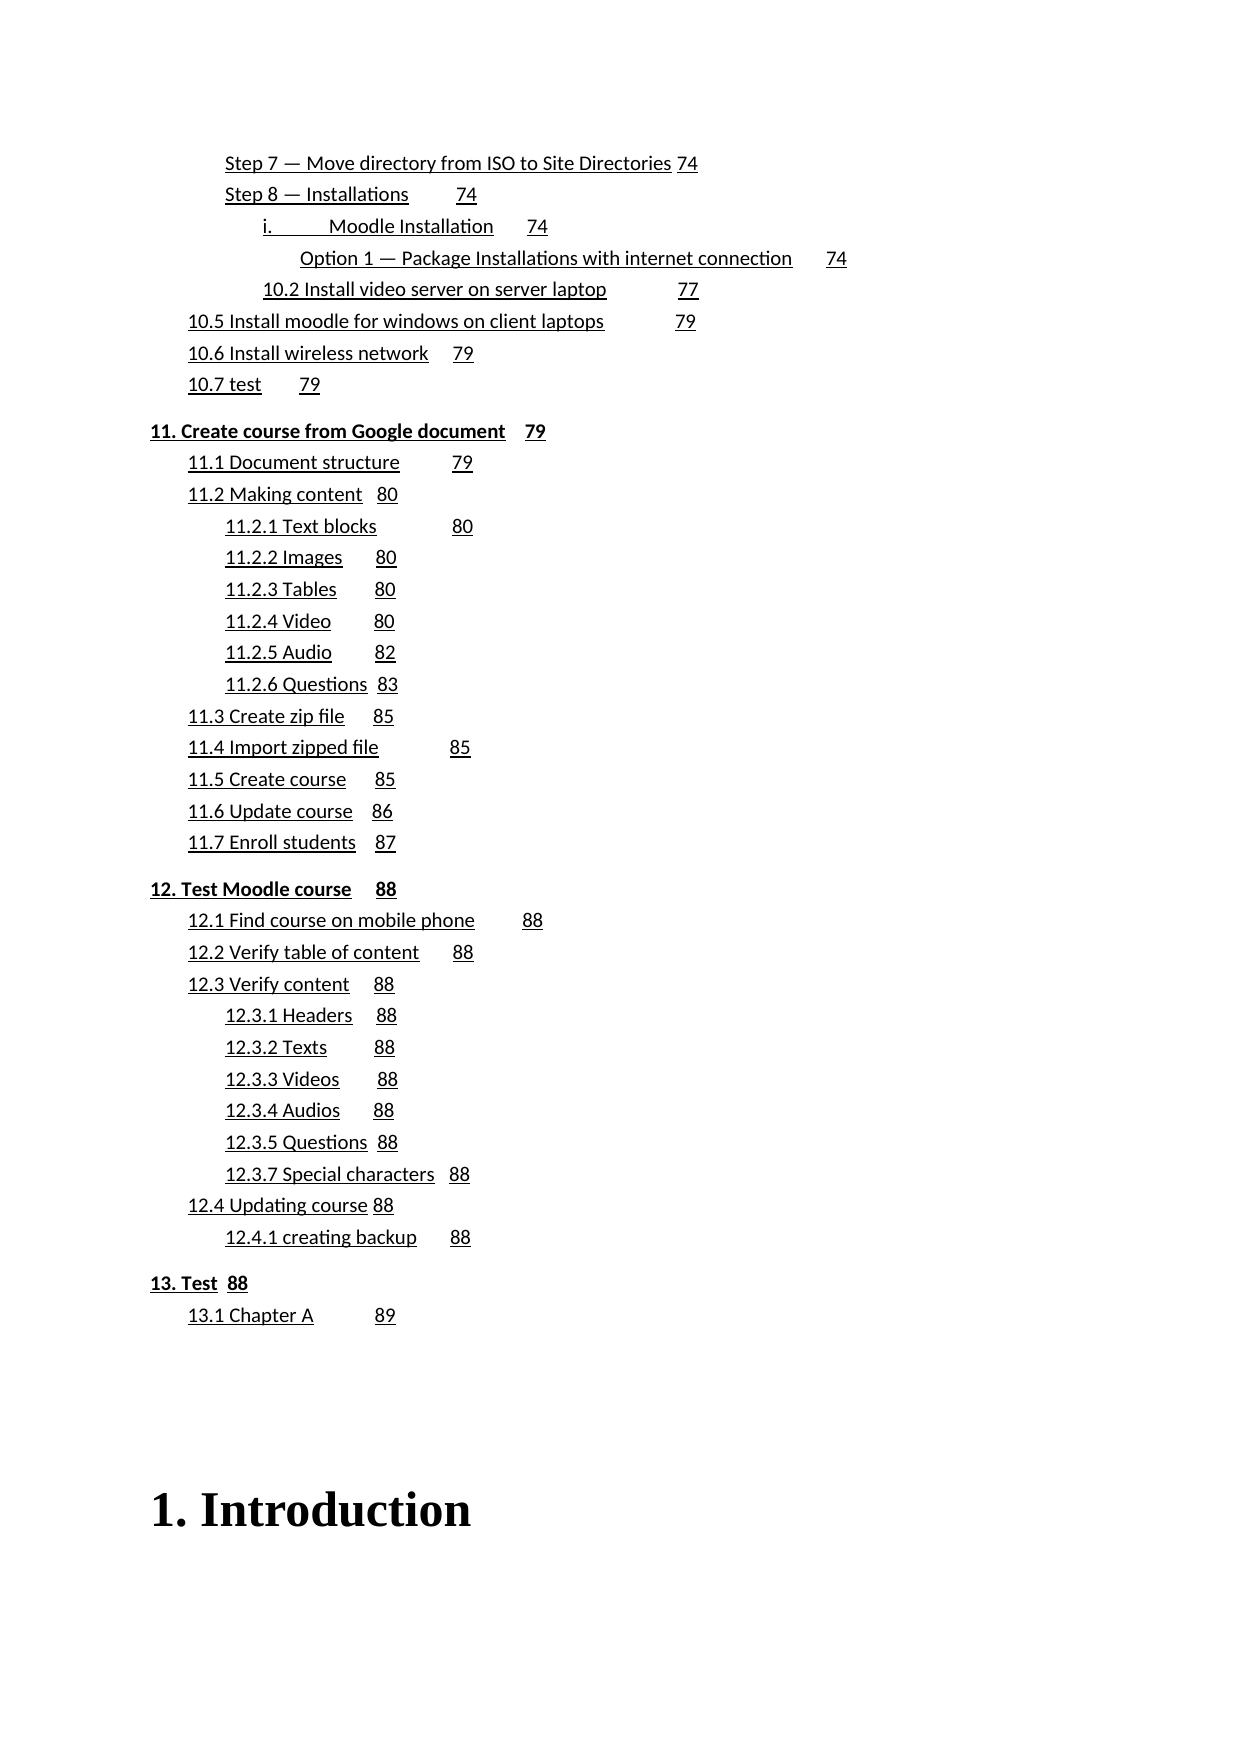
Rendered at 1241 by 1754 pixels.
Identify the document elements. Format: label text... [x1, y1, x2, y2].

text 12.3.1 Headers 88 [225, 1002, 1090, 1028]
text 13. Test 88 [150, 1270, 1090, 1296]
text 10.7 test 79 [187, 372, 1090, 397]
text Option 1 — Package Installations with internet connection 74 [300, 245, 1090, 270]
text 12.3.5 Questions 88 [225, 1129, 1090, 1154]
text i. Moodle Installation 74 [262, 213, 1090, 239]
subtitle 1. Introduction [150, 1479, 1090, 1537]
text 12.3.3 Videos 88 [225, 1066, 1090, 1091]
text 12.3.7 Special characters 88 [225, 1161, 1090, 1186]
text 12.1 Find course on mobile phone 88 [187, 907, 1090, 933]
text 11.2.4 Video 80 [225, 608, 1090, 633]
text 12.3 Verify content 88 [187, 971, 1090, 996]
text 10.5 Install moodle for windows on client laptops 79 [187, 308, 1090, 334]
text 10.6 Install wireless network 79 [187, 340, 1090, 365]
text 12.3.2 Texts 88 [225, 1034, 1090, 1059]
text 11.3 Create zip file 85 [187, 703, 1090, 728]
text 10.2 Install video server on server laptop 77 [262, 277, 1090, 302]
text 11.2 Making content 80 [187, 481, 1090, 507]
text 12.2 Verify table of content 88 [187, 939, 1090, 964]
text 11.4 Import zipped file 85 [187, 734, 1090, 760]
text Step 8 — Installations 74 [225, 182, 1090, 207]
text 12.4 Updating course 88 [187, 1192, 1090, 1218]
text 11.7 Enroll students 87 [187, 829, 1090, 855]
text 13.1 Chapter A 89 [187, 1302, 1090, 1327]
text 12.4.1 creating backup 88 [225, 1224, 1090, 1249]
text 11.6 Update course 86 [187, 798, 1090, 823]
text Step 7 — Move directory from ISO to Site Directories 74 [225, 150, 1090, 175]
text 11.1 Document structure 79 [187, 449, 1090, 475]
text 11. Create course from Google document 79 [150, 418, 1090, 443]
text 11.5 Create course 85 [187, 766, 1090, 792]
text 12. Test Moodle course 88 [150, 876, 1090, 901]
text 12.3.4 Audios 88 [225, 1097, 1090, 1123]
text 11.2.1 Text blocks 80 [225, 513, 1090, 538]
text 11.2.6 Questions 83 [225, 671, 1090, 697]
text 11.2.2 Images 80 [225, 544, 1090, 570]
text 11.2.5 Audio 82 [225, 639, 1090, 665]
text 11.2.3 Tables 80 [225, 576, 1090, 602]
